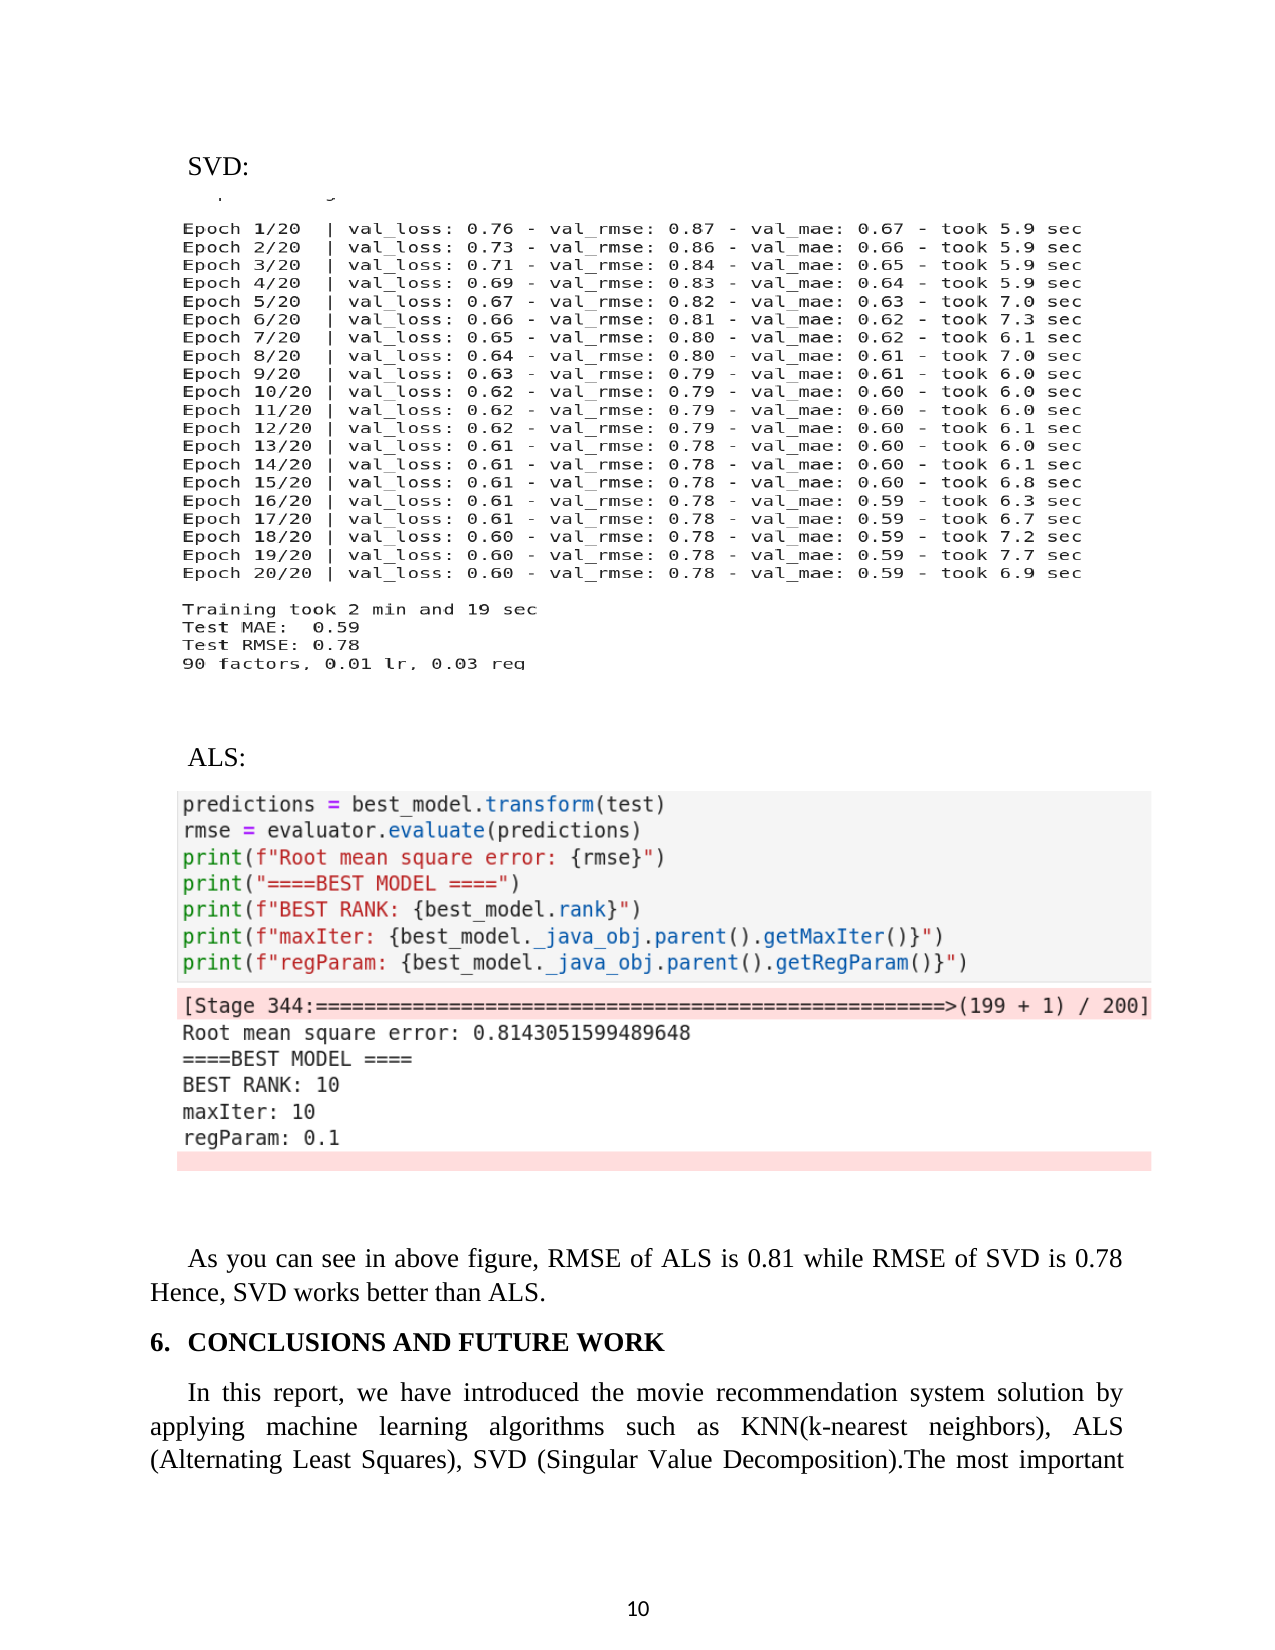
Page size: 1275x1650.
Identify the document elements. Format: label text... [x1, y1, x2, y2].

text SVD: [150, 150, 1125, 181]
picture [150, 198, 1125, 670]
list CONCLUSIONS AND FUTURE WORK [150, 1326, 1125, 1357]
text ALS: [150, 741, 1125, 773]
text As you can see in above figure, RMSE of ALS is 0.81 while RMSE of SVD is 0.78 Hence, SVD works better than ALS. [150, 1242, 1125, 1307]
picture [176, 791, 1152, 1171]
